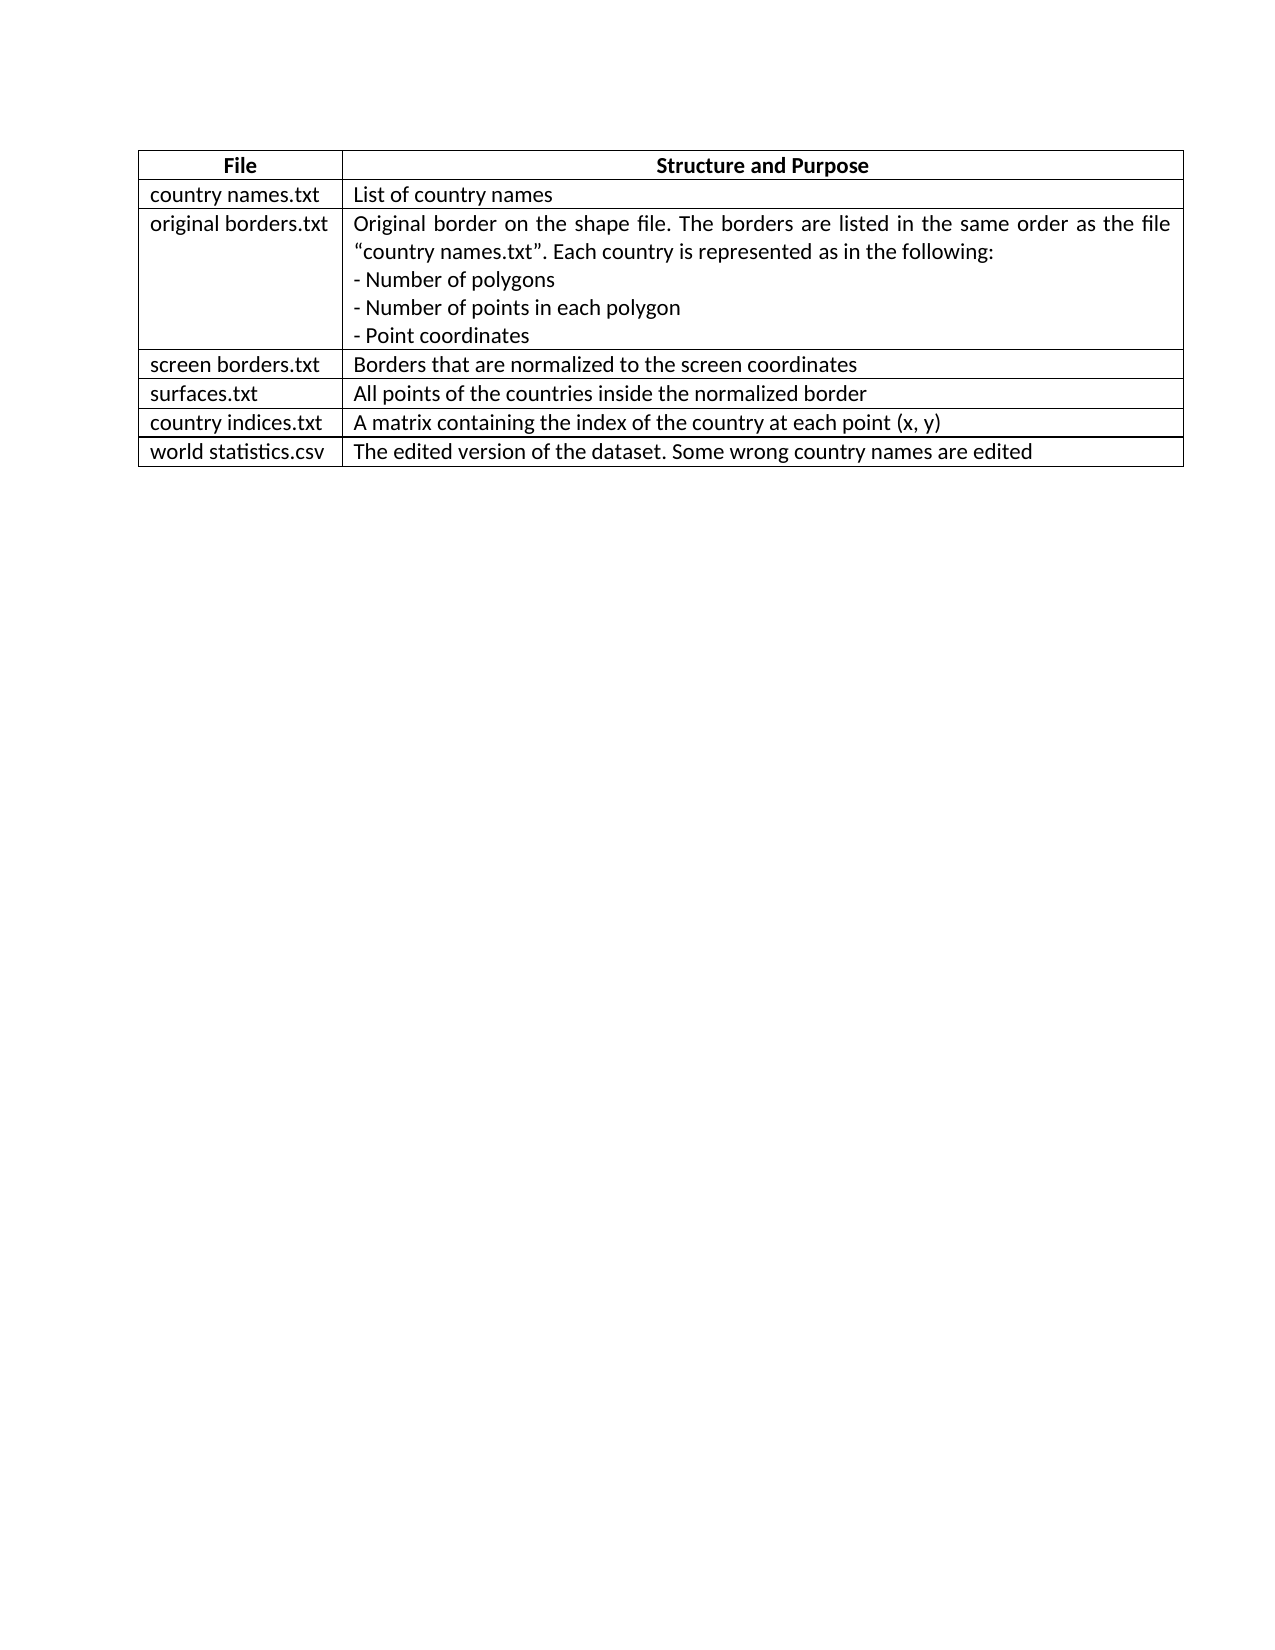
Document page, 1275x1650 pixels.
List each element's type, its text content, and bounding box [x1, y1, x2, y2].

table_cell country indices.txt [139, 409, 342, 436]
table_cell The edited version of the dataset. Some wrong country names are edited [343, 438, 1183, 466]
table_cell Original border on the shape file. The borders are listed in the same order as the file “country names.txt”. Each country is represented as in the following: - Number of polygons - Number of points in each polygon - Point coordinates [343, 209, 1183, 349]
table_header File [139, 151, 342, 179]
table_cell surfaces.txt [139, 379, 342, 407]
table_cell All points of the countries inside the normalized border [343, 379, 1183, 407]
table_cell List of country names [343, 180, 1183, 208]
table_cell world statistics.csv [139, 438, 342, 466]
table_cell country names.txt [139, 180, 342, 208]
table_cell A matrix containing the index of the country at each point (x, y) [343, 409, 1183, 436]
table_header Structure and Purpose [343, 151, 1183, 179]
table_cell Borders that are normalized to the screen coordinates [343, 350, 1183, 378]
table_cell original borders.txt [139, 209, 342, 349]
table_cell screen borders.txt [139, 350, 342, 378]
